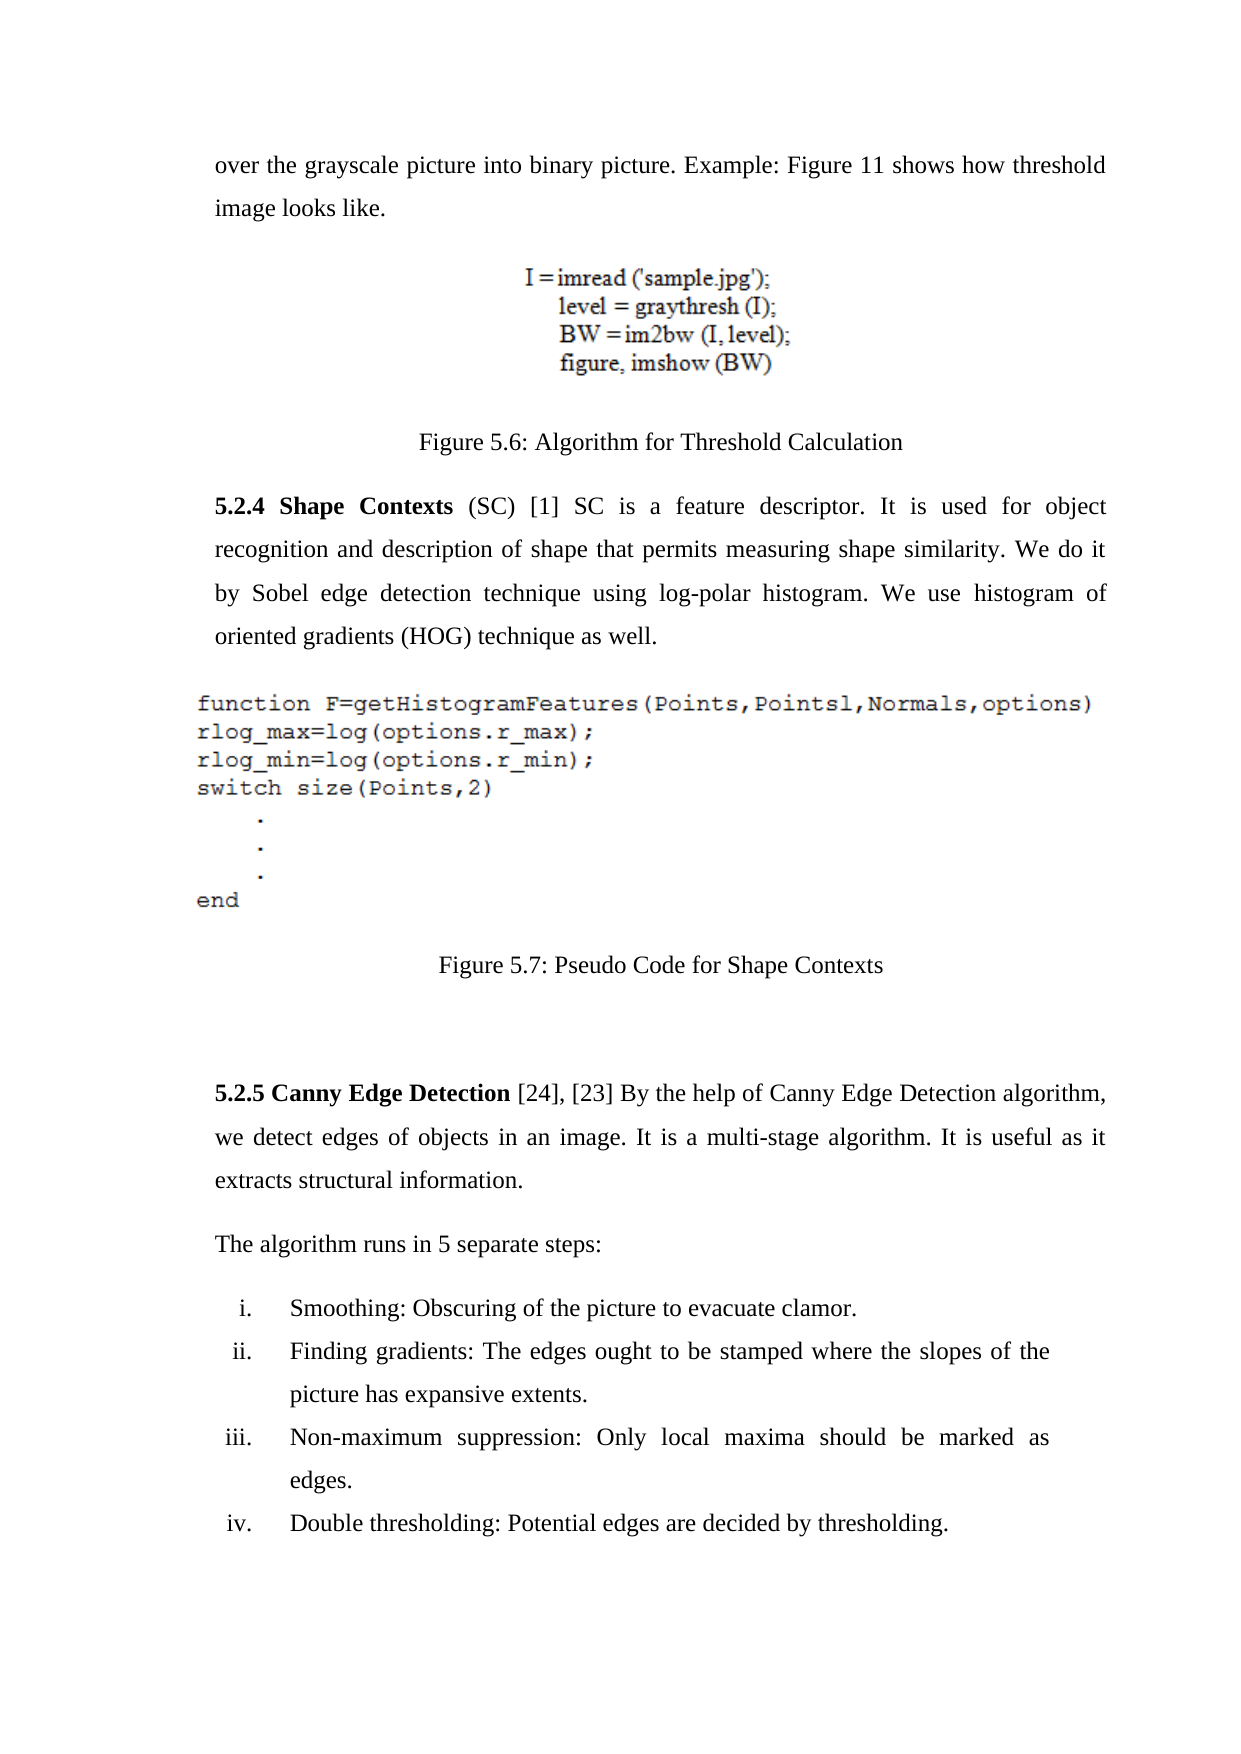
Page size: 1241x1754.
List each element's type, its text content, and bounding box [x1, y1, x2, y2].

list Smoothing: Obscuring of the picture to evacuate clamor. [252, 1293, 1051, 1321]
list Non-maximum suppression: Only local maxima should be marked as edges. [252, 1422, 1051, 1494]
list Double thresholding: Potential edges are decided by thresholding. [252, 1508, 1051, 1537]
text 5.2.5 Canny Edge Detection [24], [23] By the help of Canny Edge Detection algorithm, we detect edges of objects in an image. It is a multi-stage algorithm. It is useful as it extracts structural information. [214, 1078, 1107, 1193]
picture [516, 257, 806, 393]
text Figure 5.6: Algorithm for Threshold Calculation [214, 427, 1107, 456]
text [214, 150, 1107, 222]
text 5.2.4 Shape Contexts (SC) [1] SC is a feature descriptor. It is used for object recognition and description of shape that permits measuring shape similarity. We do it by Sobel edge detection technique using log-polar histogram. We use histogram of oriented gradients (HOG) technique as well. [214, 491, 1107, 649]
list Finding gradients: The edges ought to be stamped where the slopes of the picture has expansive extents. [252, 1336, 1051, 1408]
text The algorithm runs in 5 separate steps: [214, 1229, 1051, 1257]
text Figure 5.7: Pseudo Code for Shape Contexts [214, 951, 1107, 979]
picture [195, 684, 1098, 916]
